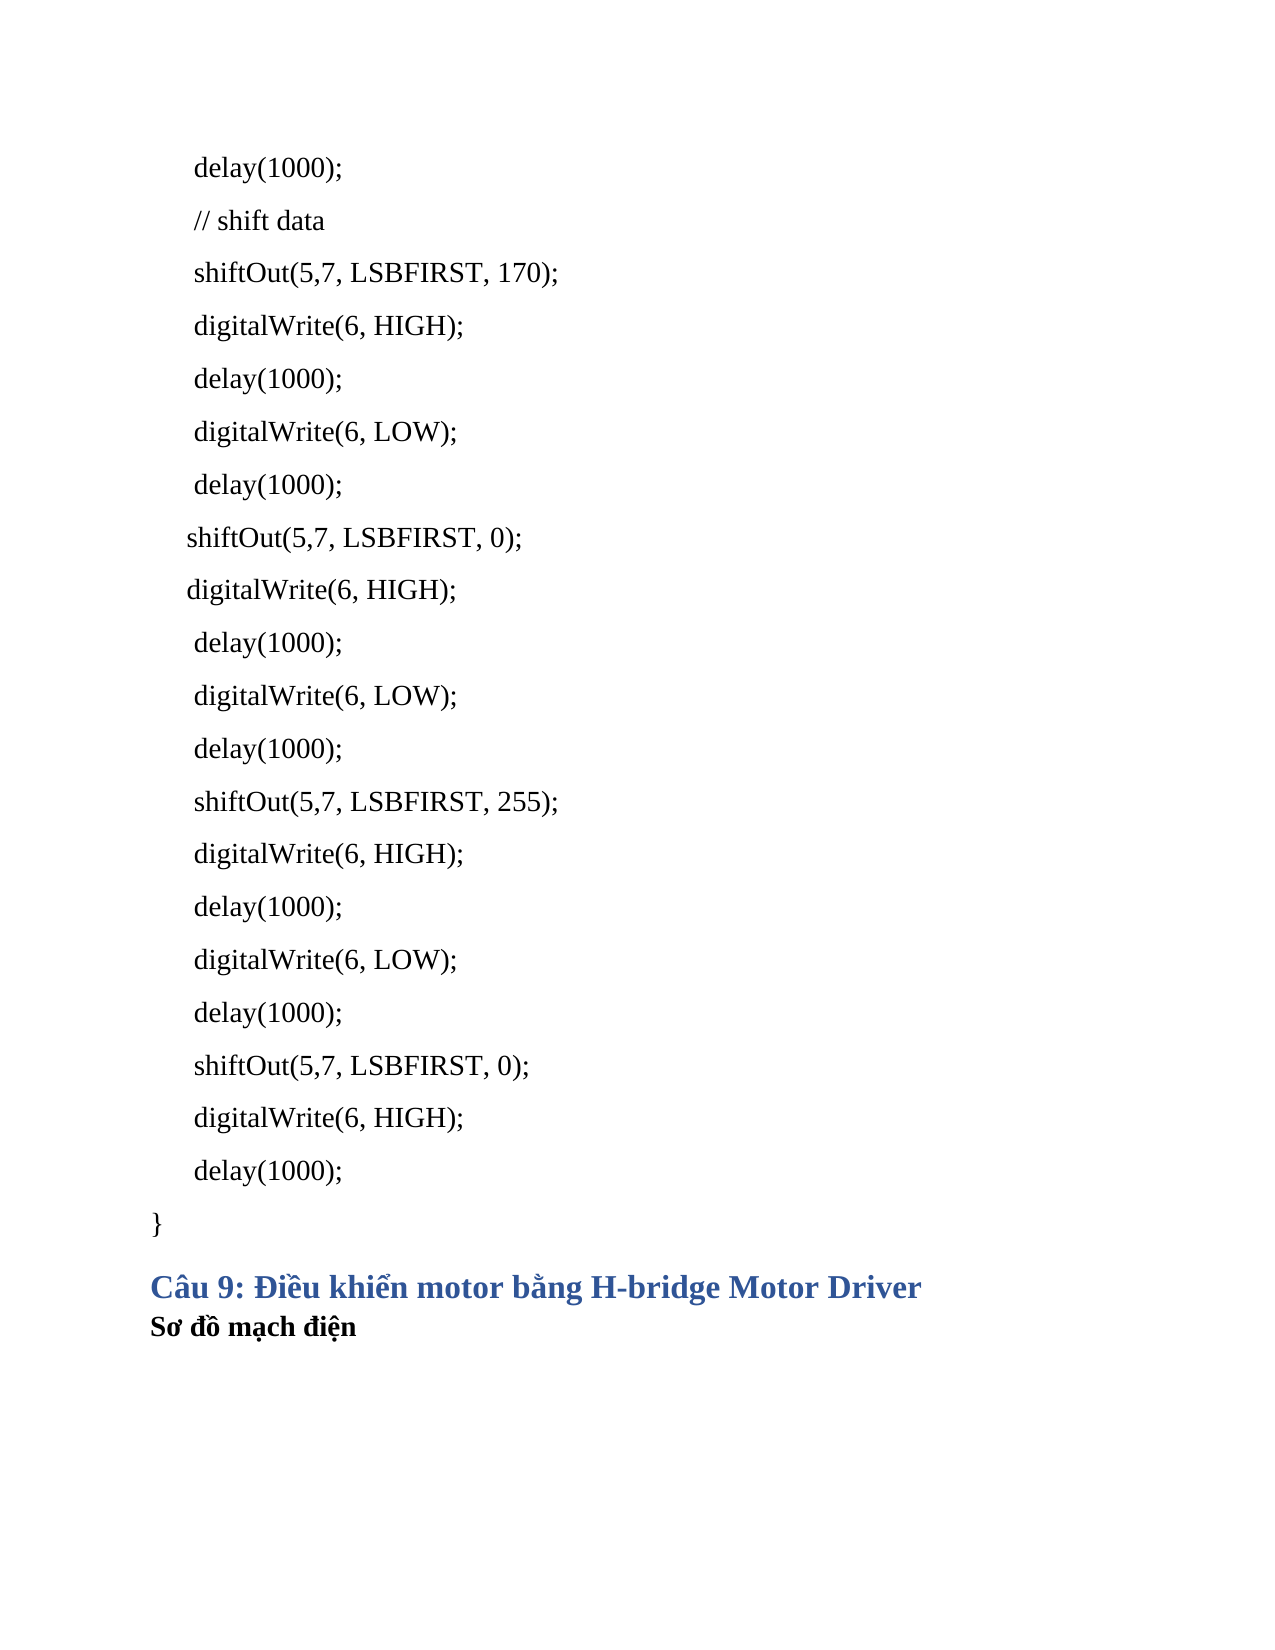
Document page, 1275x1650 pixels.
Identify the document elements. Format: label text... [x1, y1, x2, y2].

text Sơ đồ mạch điện [150, 1309, 1125, 1342]
text delay(1000); [150, 150, 1125, 183]
text delay(1000); [150, 889, 1125, 923]
text } [150, 1206, 1125, 1240]
text delay(1000); [150, 361, 1125, 395]
text delay(1000); [150, 625, 1125, 659]
subtitle Câu 9: Điều khiển motor bằng H-bridge Motor Driver [150, 1267, 1125, 1306]
text digitalWrite(6, HIGH); [150, 1101, 1125, 1134]
text shiftOut(5,7, LSBFIRST, 170); [150, 256, 1125, 289]
text digitalWrite(6, HIGH); [150, 572, 1125, 606]
text digitalWrite(6, LOW); [150, 414, 1125, 448]
text digitalWrite(6, HIGH); [150, 837, 1125, 870]
text // shift data [150, 203, 1125, 236]
text shiftOut(5,7, LSBFIRST, 0); [150, 520, 1125, 553]
text delay(1000); [150, 467, 1125, 500]
text shiftOut(5,7, LSBFIRST, 0); [150, 1048, 1125, 1081]
text delay(1000); [150, 995, 1125, 1028]
text delay(1000); [150, 731, 1125, 764]
text digitalWrite(6, HIGH); [150, 308, 1125, 342]
text shiftOut(5,7, LSBFIRST, 255); [150, 784, 1125, 817]
text digitalWrite(6, LOW); [150, 942, 1125, 976]
text delay(1000); [150, 1153, 1125, 1187]
text digitalWrite(6, LOW); [150, 678, 1125, 712]
